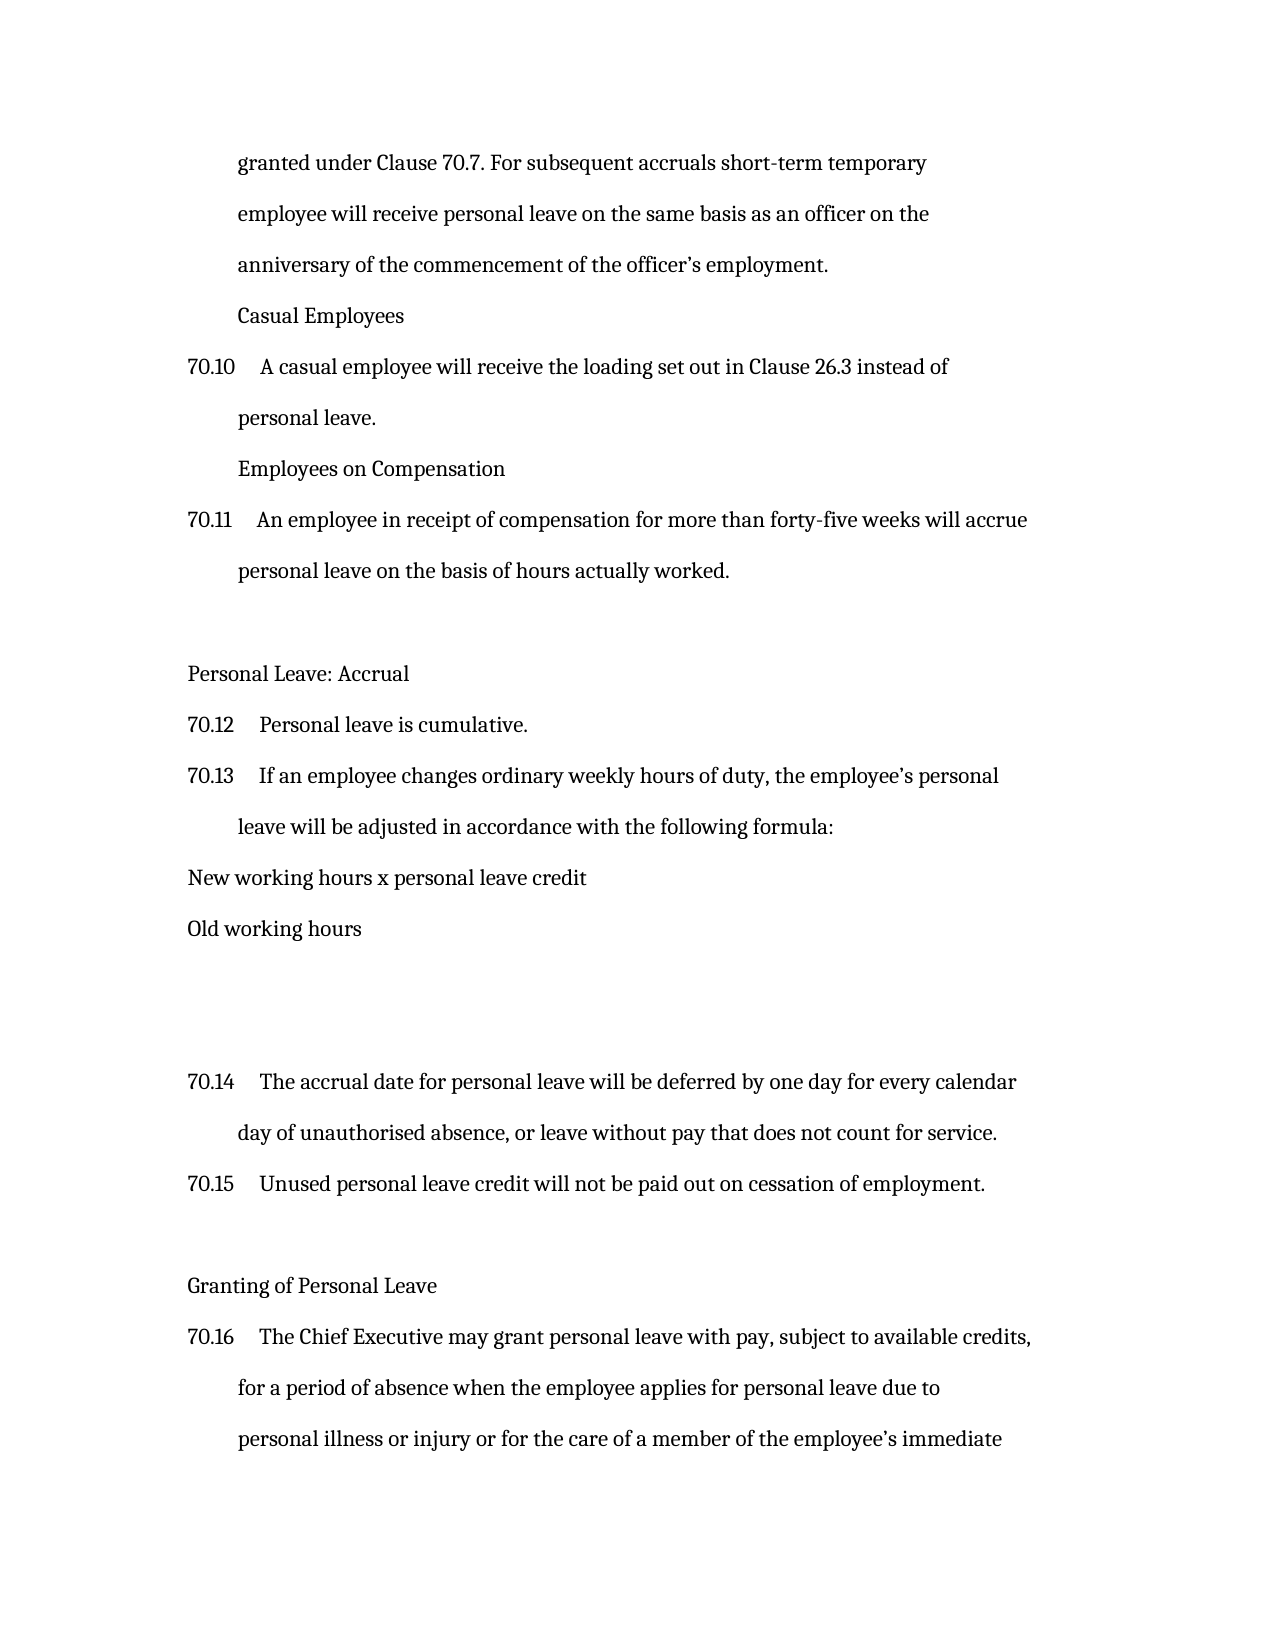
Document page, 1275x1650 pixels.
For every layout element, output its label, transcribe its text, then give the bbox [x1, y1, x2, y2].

text 70.13 If an employee changes ordinary weekly hours of duty, the employee’s personal [187, 762, 1087, 789]
text 70.10 A casual employee will receive the loading set out in Clause 26.3 instead of [187, 354, 1087, 381]
text New working hours x personal leave credit [187, 864, 1087, 891]
text personal illness or injury or for the care of a member of the employee’s immediate [187, 1426, 1087, 1452]
text anniversary of the commencement of the officer’s employment. [187, 252, 1087, 278]
text 70.11 An employee in receipt of compensation for more than forty-five weeks will accrue [187, 507, 1087, 534]
text granted under Clause 70.7. For subsequent accruals short-term temporary [187, 150, 1087, 176]
text 70.16 The Chief Executive may grant personal leave with pay, subject to available credits, [187, 1324, 1087, 1350]
text Personal Leave: Accrual [187, 660, 1087, 687]
text Casual Employees [187, 303, 1087, 329]
text for a period of absence when the employee applies for personal leave due to [187, 1375, 1087, 1401]
text personal leave. [187, 405, 1087, 432]
text day of unauthorised absence, or leave without pay that does not count for service. [187, 1120, 1087, 1146]
text employee will receive personal leave on the same basis as an officer on the [187, 201, 1087, 227]
text leave will be adjusted in accordance with the following formula: [187, 813, 1087, 840]
text Granting of Personal Leave [187, 1273, 1087, 1299]
text 70.12 Personal leave is cumulative. [187, 711, 1087, 738]
text Old working hours [187, 916, 1087, 942]
text personal leave on the basis of hours actually worked. [187, 558, 1087, 585]
text 70.14 The accrual date for personal leave will be deferred by one day for every calendar [187, 1069, 1087, 1095]
text 70.15 Unused personal leave credit will not be paid out on cessation of employment. [187, 1171, 1087, 1197]
text Employees on Compensation [187, 456, 1087, 483]
